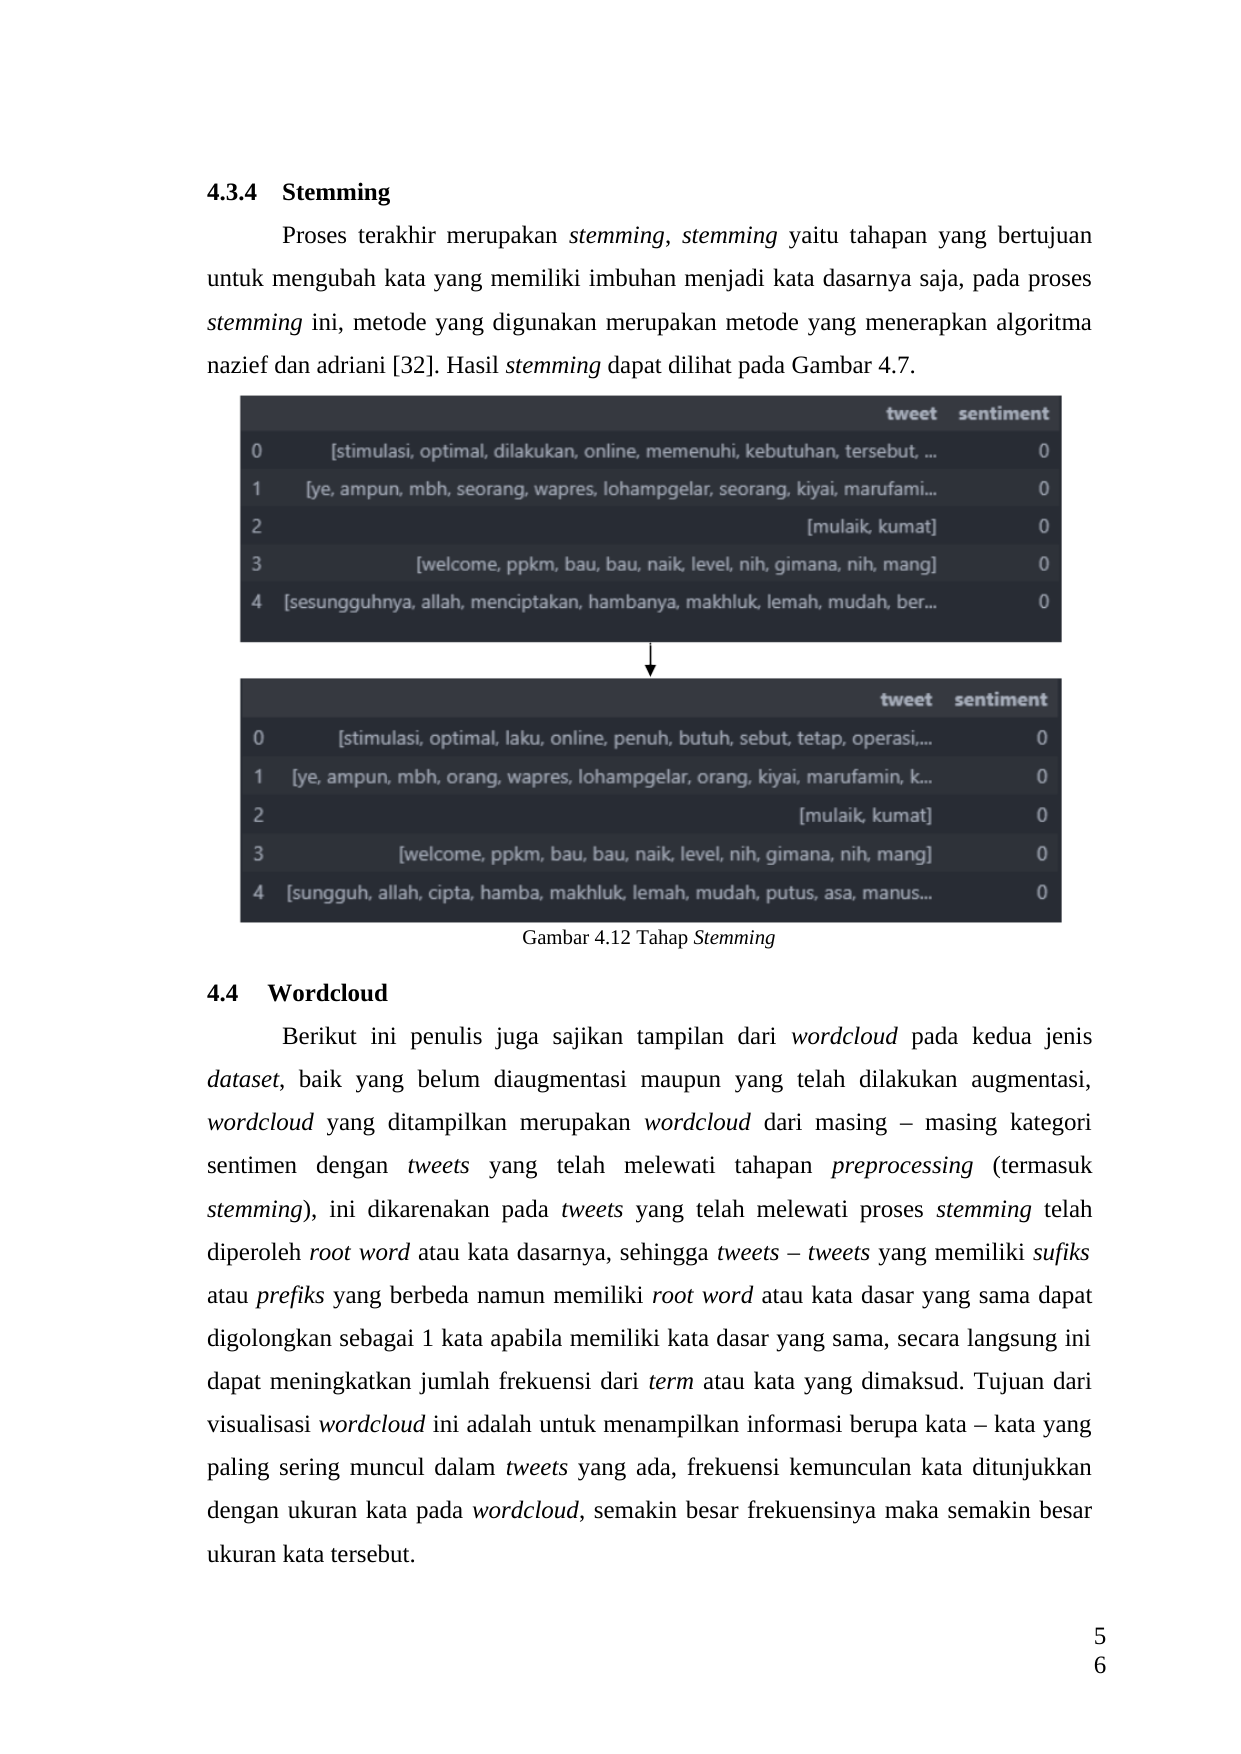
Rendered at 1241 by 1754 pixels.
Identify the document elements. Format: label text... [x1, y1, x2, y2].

text Proses terakhir merupakan stemming, stemming yaitu tahapan yang bertujuan untuk mengubah kata yang memiliki imbuhan menjadi kata dasarnya saja, pada proses stemming ini, metode yang digunakan merupakan metode yang menerapkan algoritma nazief dan adriani . Hasil stemming dapat dilihat pada Gambar 4.7. [207, 220, 1092, 378]
subtitle Wordcloud [207, 978, 1092, 1007]
text Berikut ini penulis juga sajikan tampilan dari wordcloud pada kedua jenis dataset, baik yang belum diaugmentasi maupun yang telah dilakukan augmentasi, wordcloud yang ditampilkan merupakan wordcloud dari masing – masing kategori sentimen dengan tweets yang telah melewati tahapan preprocessing (termasuk stemming), ini dikarenakan pada tweets yang telah melewati proses stemming telah diperoleh root word atau kata dasarnya, sehingga tweets – tweets yang memiliki sufiks atau prefiks yang berbeda namun memiliki root word atau kata dasar yang sama dapat digolongkan sebagai 1 kata apabila memiliki kata dasar yang sama, secara langsung ini dapat meningkatkan jumlah frekuensi dari term atau kata yang dimaksud. Tujuan dari visualisasi wordcloud ini adalah untuk menampilkan informasi berupa kata – kata yang paling sering muncul dalam tweets yang ada, frekuensi kemunculan kata ditunjukkan dengan ukuran kata pada wordcloud, semakin besar frekuensinya maka semakin besar ukuran kata tersebut. [207, 1021, 1092, 1567]
subtitle Stemming [207, 177, 1092, 206]
